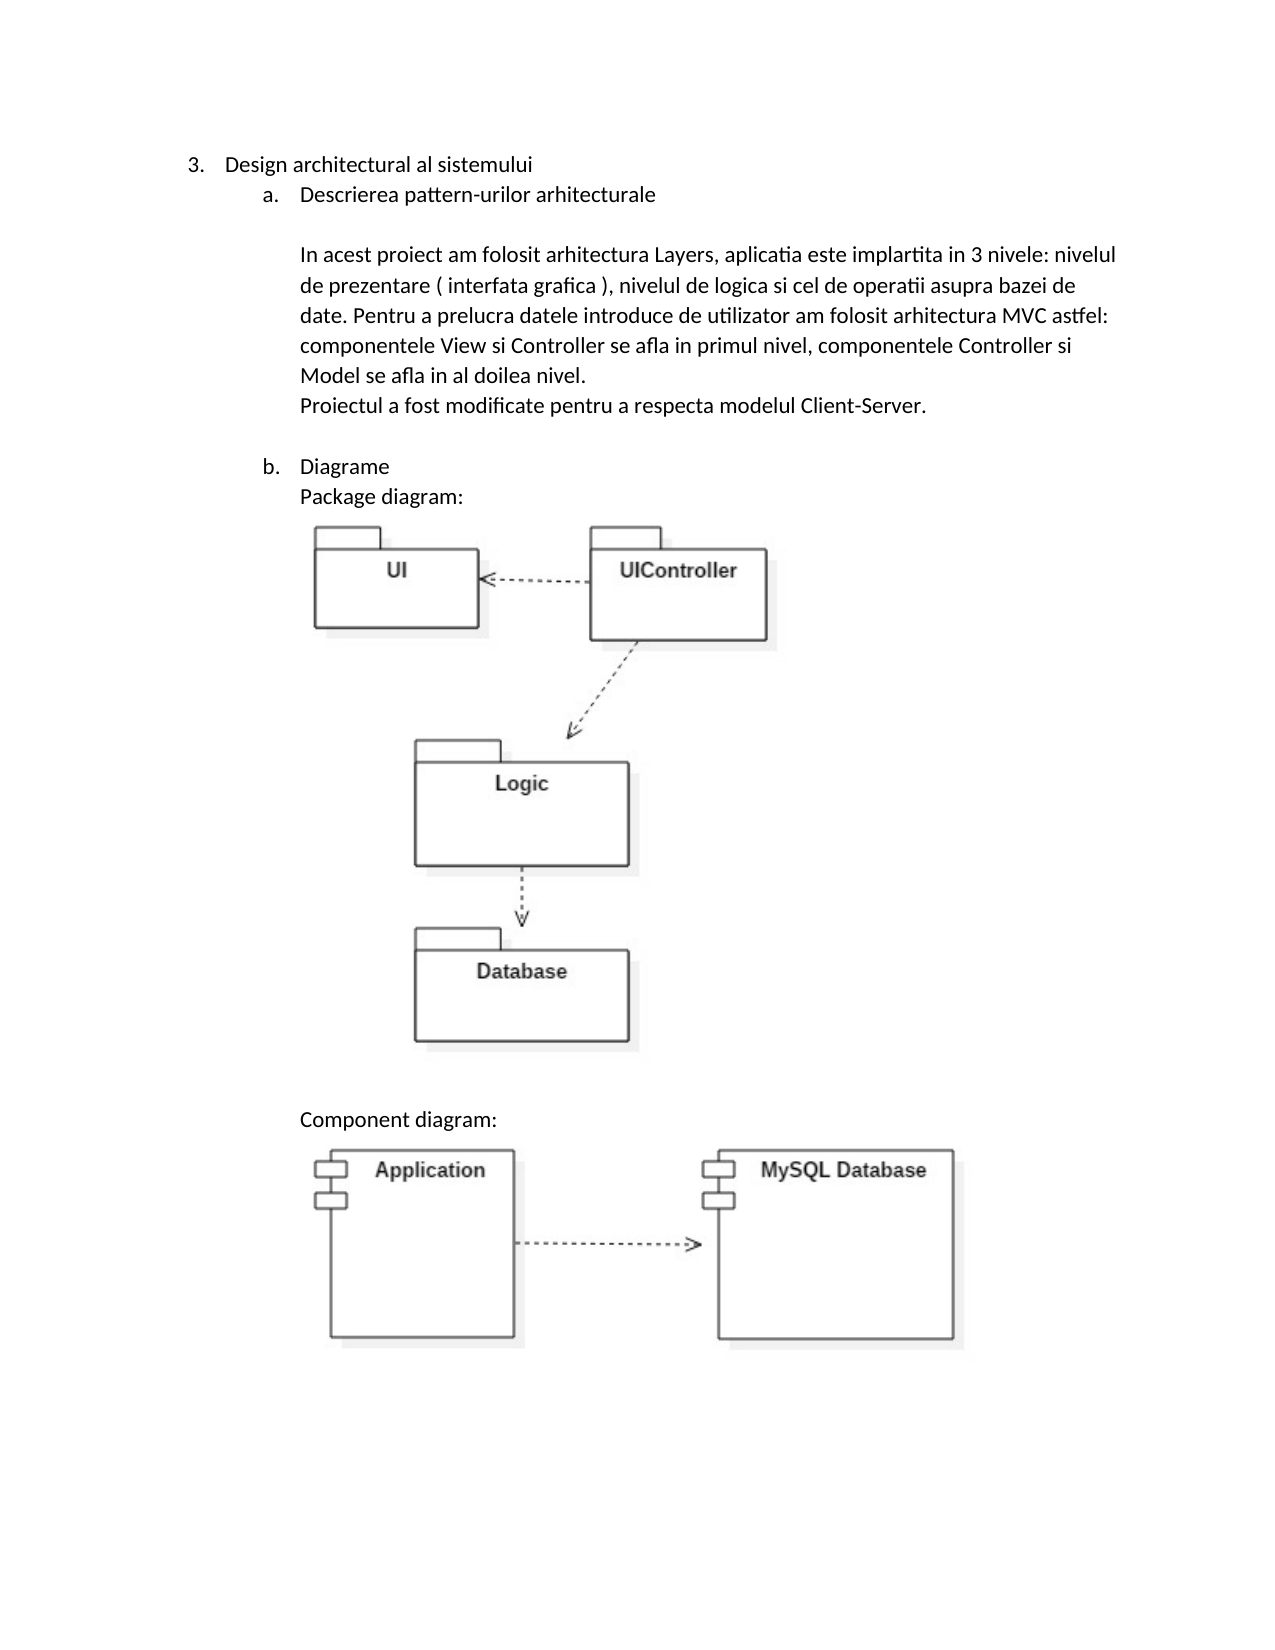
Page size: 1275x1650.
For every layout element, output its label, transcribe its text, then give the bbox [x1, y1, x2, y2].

list Component diagram: [300, 1105, 1125, 1133]
list Descrierea pattern-urilor arhitecturale [262, 180, 1125, 208]
list Design architectural al sistemului [187, 150, 1125, 178]
list In acest proiect am folosit arhitectura Layers, aplicatia este implartita in 3 nivele: nivelul de prezentare ( interfata grafica ), nivelul de logica si cel de operatii asupra bazei de date. Pentru a prelucra datele introduce de utilizator am folosit arhitectura MVC astfel: componentele View si Controller se afla in primul nivel, componentele Controller si Model se afla in al doilea nivel. [300, 241, 1125, 389]
list Diagrame [262, 452, 1125, 480]
picture [300, 1135, 1016, 1402]
list Proiectul a fost modificate pentru a respecta modelul Client-Server. [300, 392, 1125, 420]
picture [300, 512, 829, 1104]
list Package diagram: [300, 482, 1125, 510]
